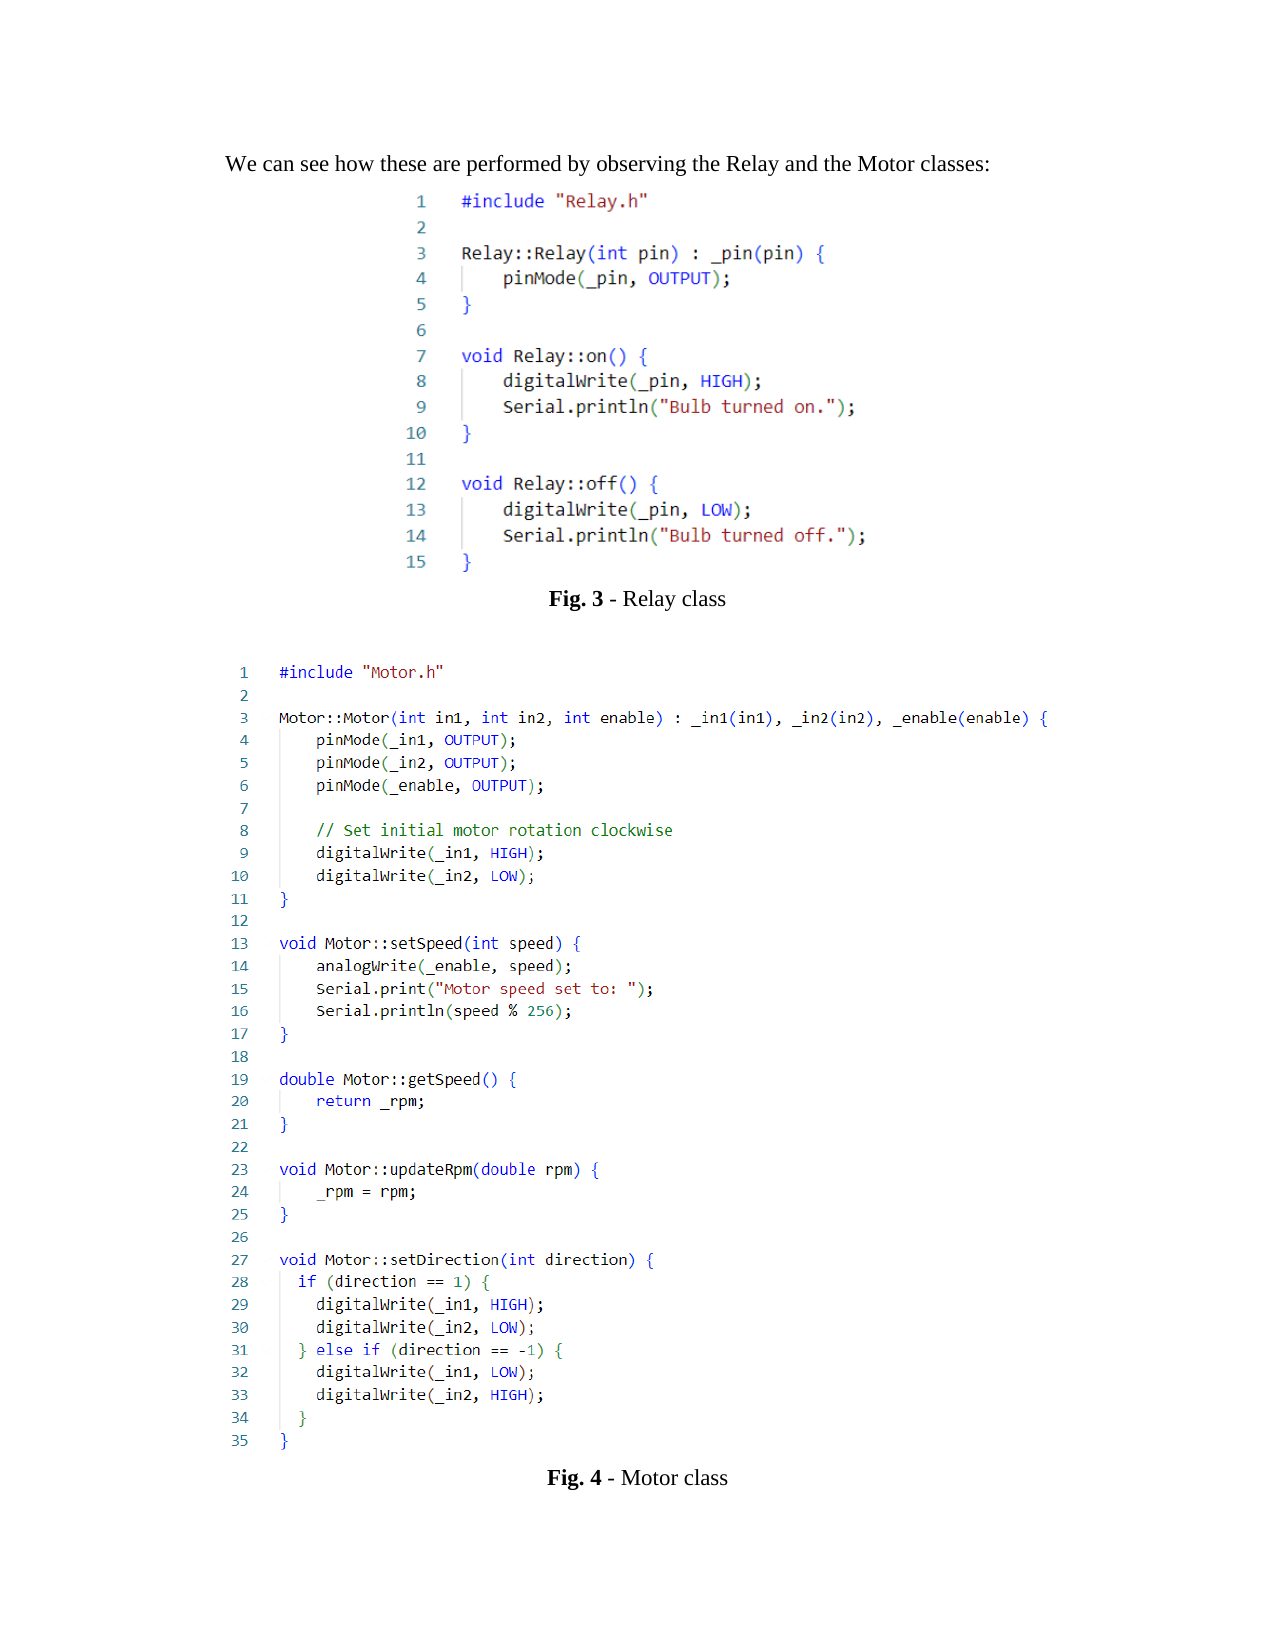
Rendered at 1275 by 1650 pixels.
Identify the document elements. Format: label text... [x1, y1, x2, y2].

list We can see how these are performed by observing the Relay and the Motor classes: [150, 150, 1125, 176]
list Fig. 4 - Motor class [150, 1463, 1125, 1490]
list Fig. 3 - Relay class [150, 585, 1125, 612]
picture [404, 189, 871, 572]
picture [221, 664, 1054, 1450]
